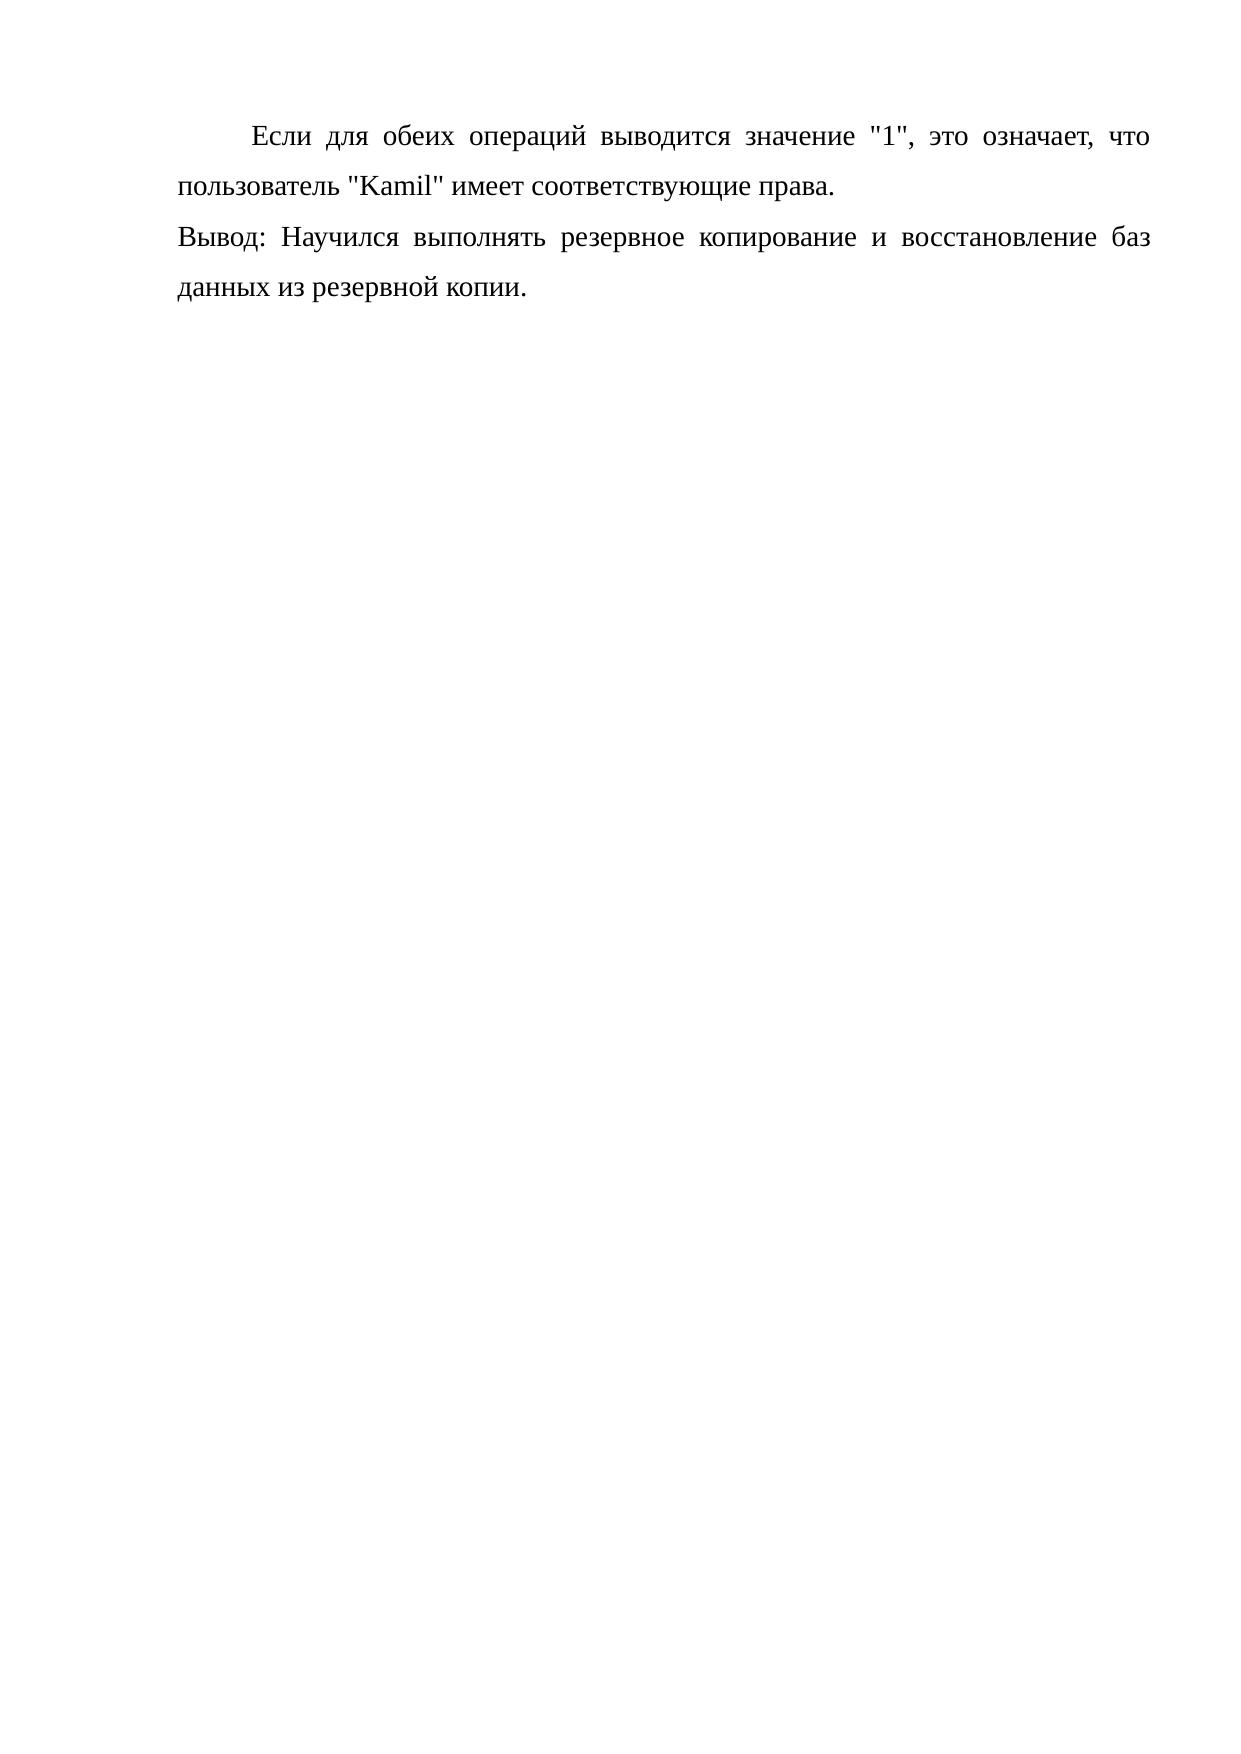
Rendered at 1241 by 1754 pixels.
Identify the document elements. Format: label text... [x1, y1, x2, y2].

text Если для обеих операций выводится значение "1", это означает, что пользователь "Kamil" имеет соответствующие права. [177, 118, 1152, 202]
text Вывод: Научился выполнять резервное копирование и восстановление баз данных из резервной копии. [177, 219, 1152, 303]
